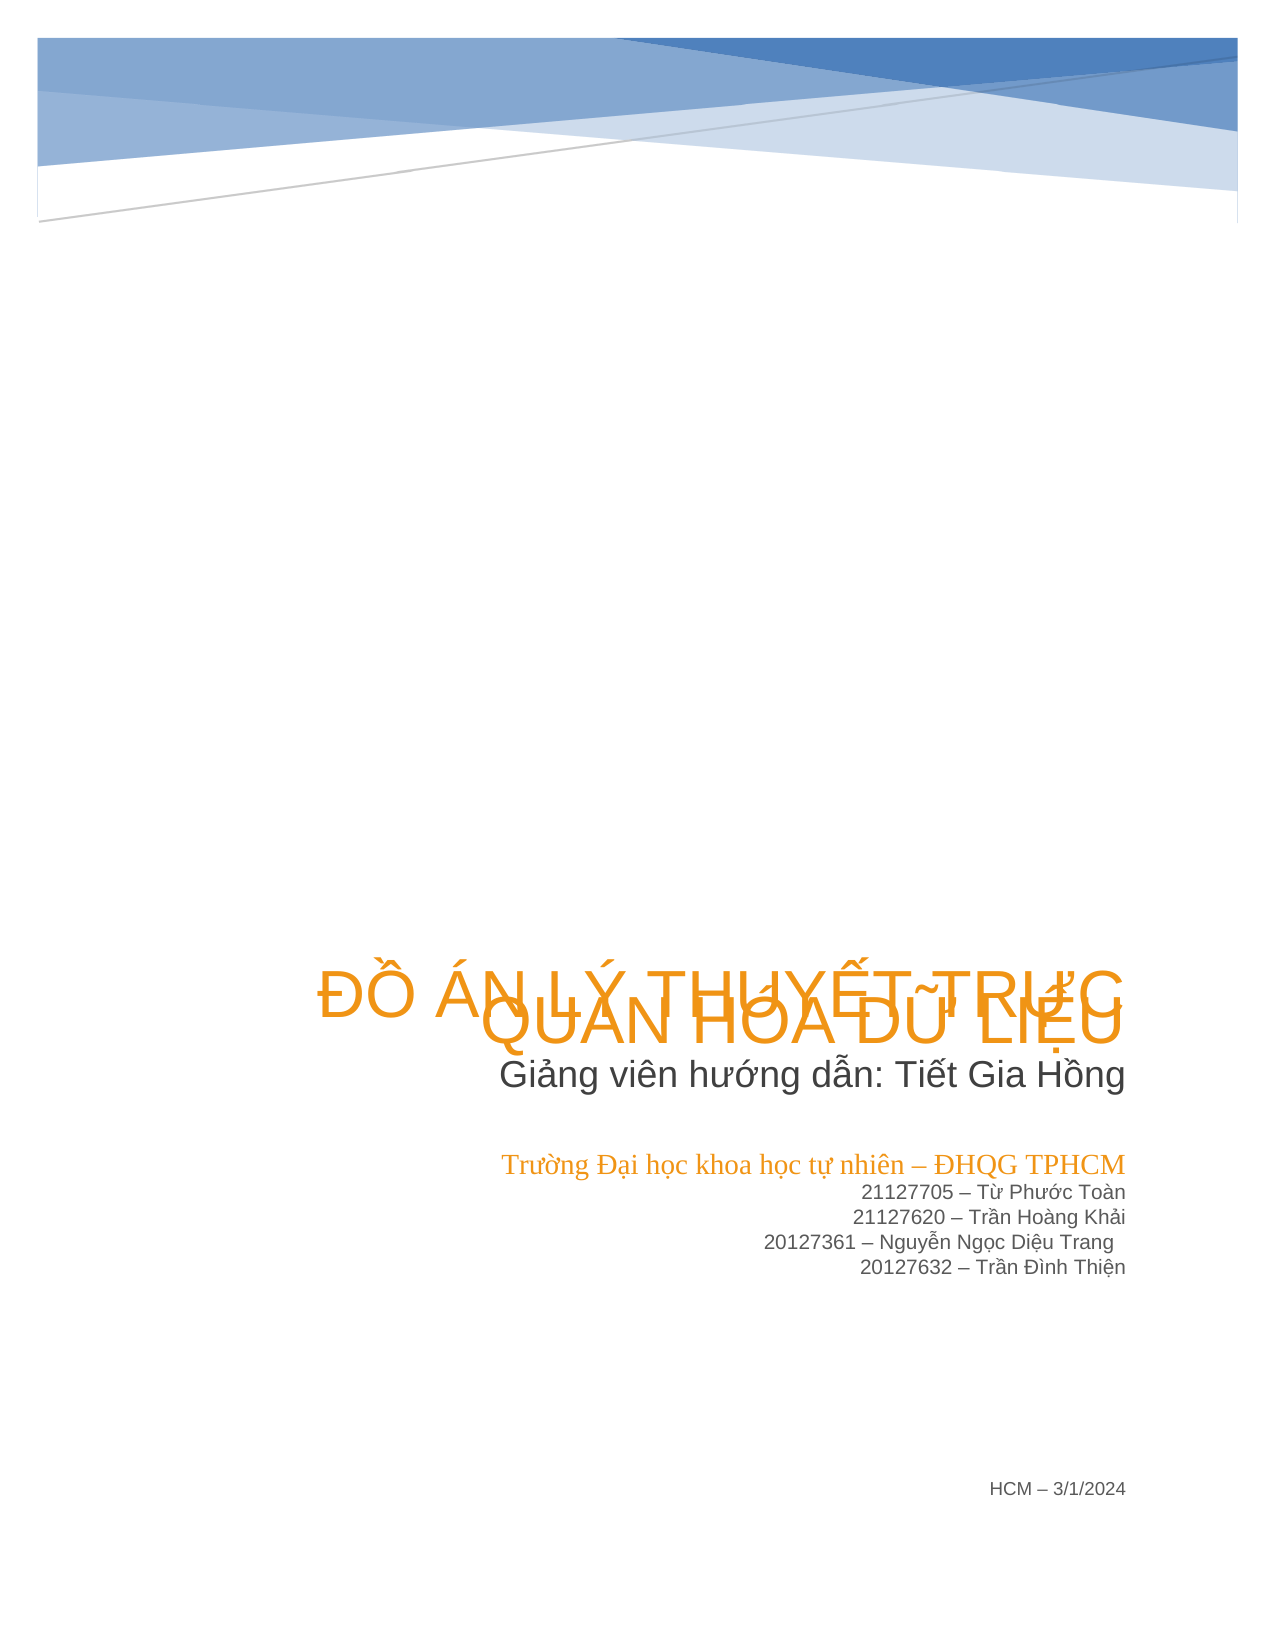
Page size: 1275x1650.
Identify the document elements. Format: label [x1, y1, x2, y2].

picture [37, 37, 1238, 238]
